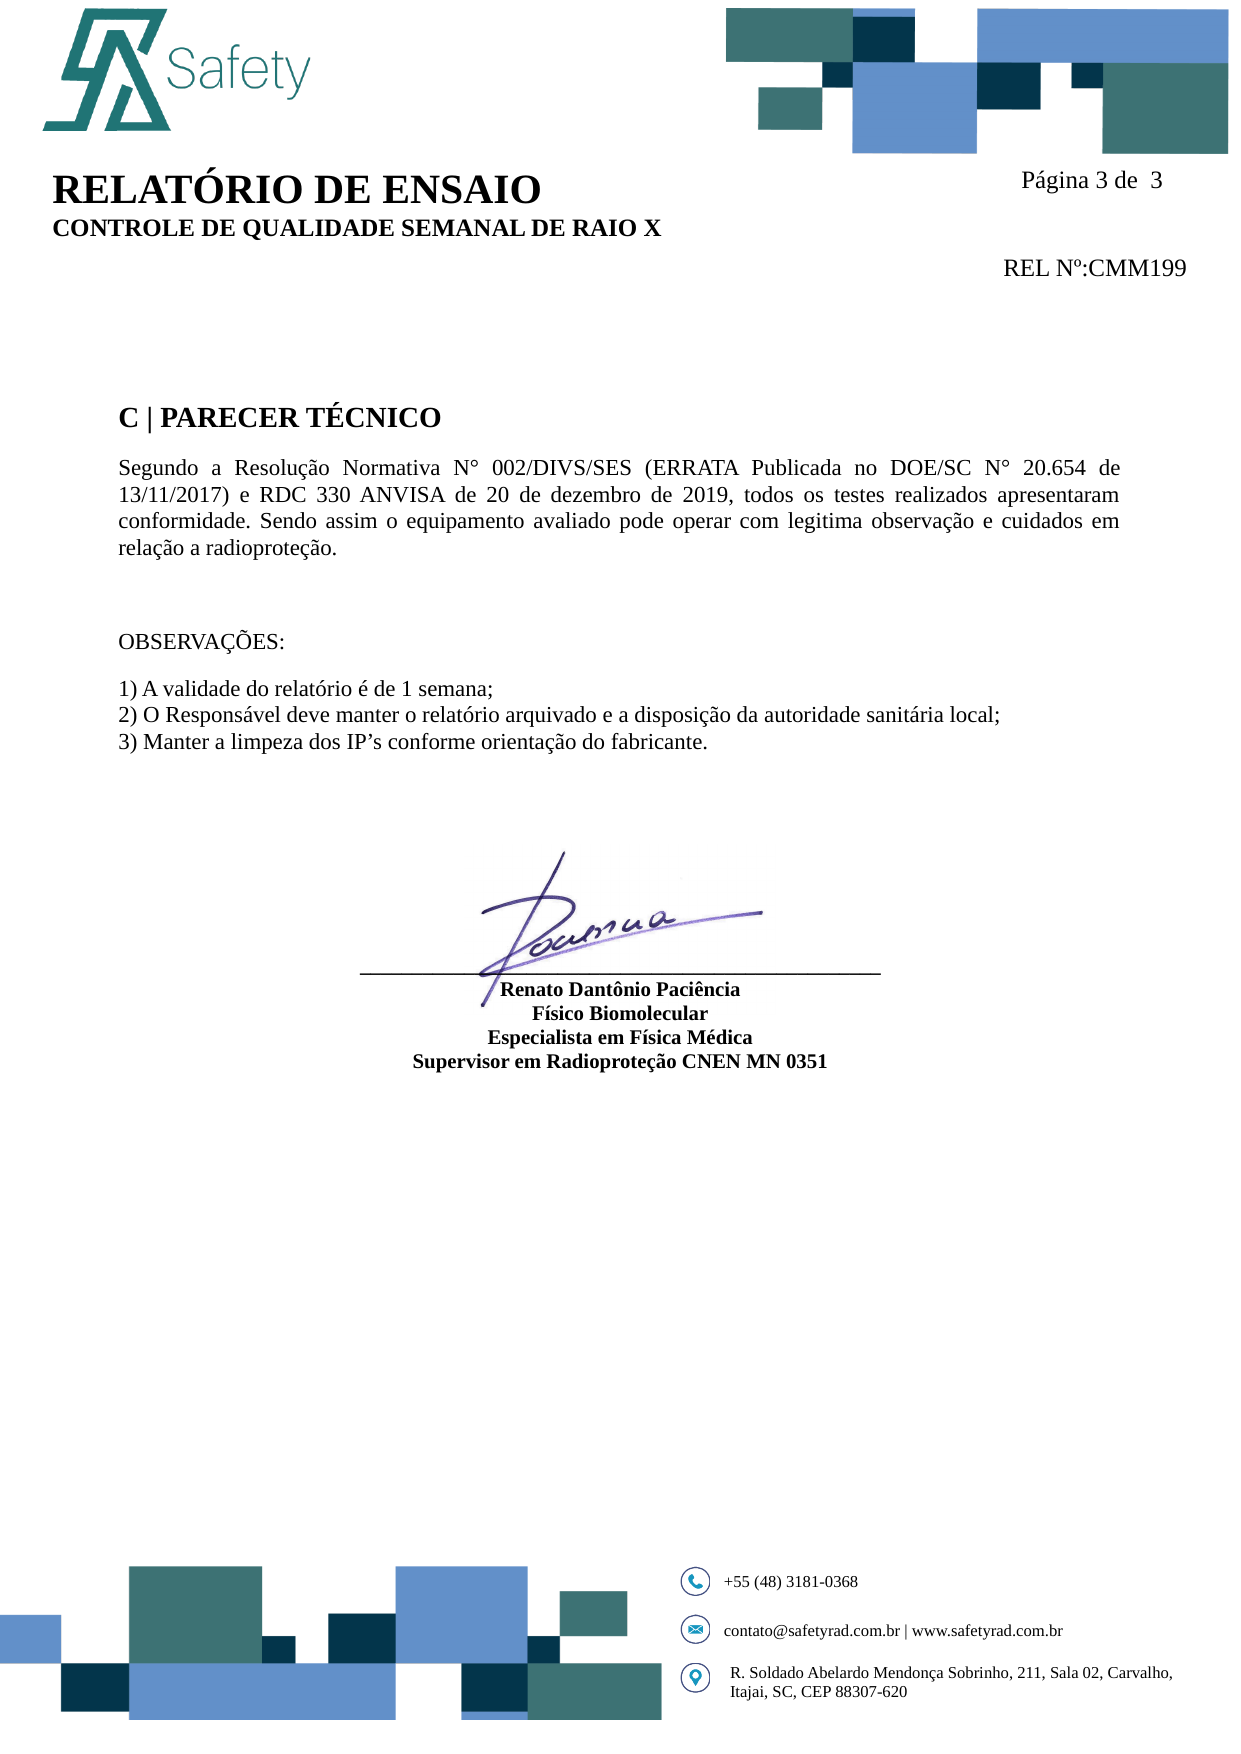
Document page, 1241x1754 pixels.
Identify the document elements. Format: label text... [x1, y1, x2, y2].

text C | PARECER TÉCNICO [118, 400, 1122, 434]
picture [42, 8, 311, 131]
picture [725, 8, 1229, 154]
picture [464, 844, 776, 952]
picture [0, 1566, 662, 1720]
text Físico Biomolecular [118, 1001, 1122, 1025]
text Supervisor em Radioproteção CNEN MN 0351 [118, 1049, 1122, 1073]
picture [680, 1566, 710, 1596]
text 1) A validade do relatório é de 1 semana; [118, 675, 1122, 701]
text Renato Dantônio Paciência [118, 977, 1122, 1001]
text __________________________________________________ [118, 952, 1122, 977]
text 2) O Responsável deve manter o relatório arquivado e a disposição da autoridade sanitária local; [118, 701, 1122, 728]
text Segundo a Resolução Normativa N° 002/DIVS/SES (ERRATA Publicada no DOE/SC N° 20.654 de 13/11/2017) e RDC 330 ANVISA de 20 de dezembro de 2019, todos os testes realizados apresentaram conformidade. Sendo assim o equipamento avaliado pode operar com legitima observação e cuidados em relação a radioproteção. [118, 454, 1122, 560]
text OBSERVAÇÕES: [118, 628, 1122, 654]
picture [680, 1614, 710, 1644]
text Especialista em Física Médica [118, 1025, 1122, 1049]
picture [680, 1663, 710, 1693]
text 3) Manter a limpeza dos IP’s conforme orientação do fabricante. [118, 728, 1122, 754]
